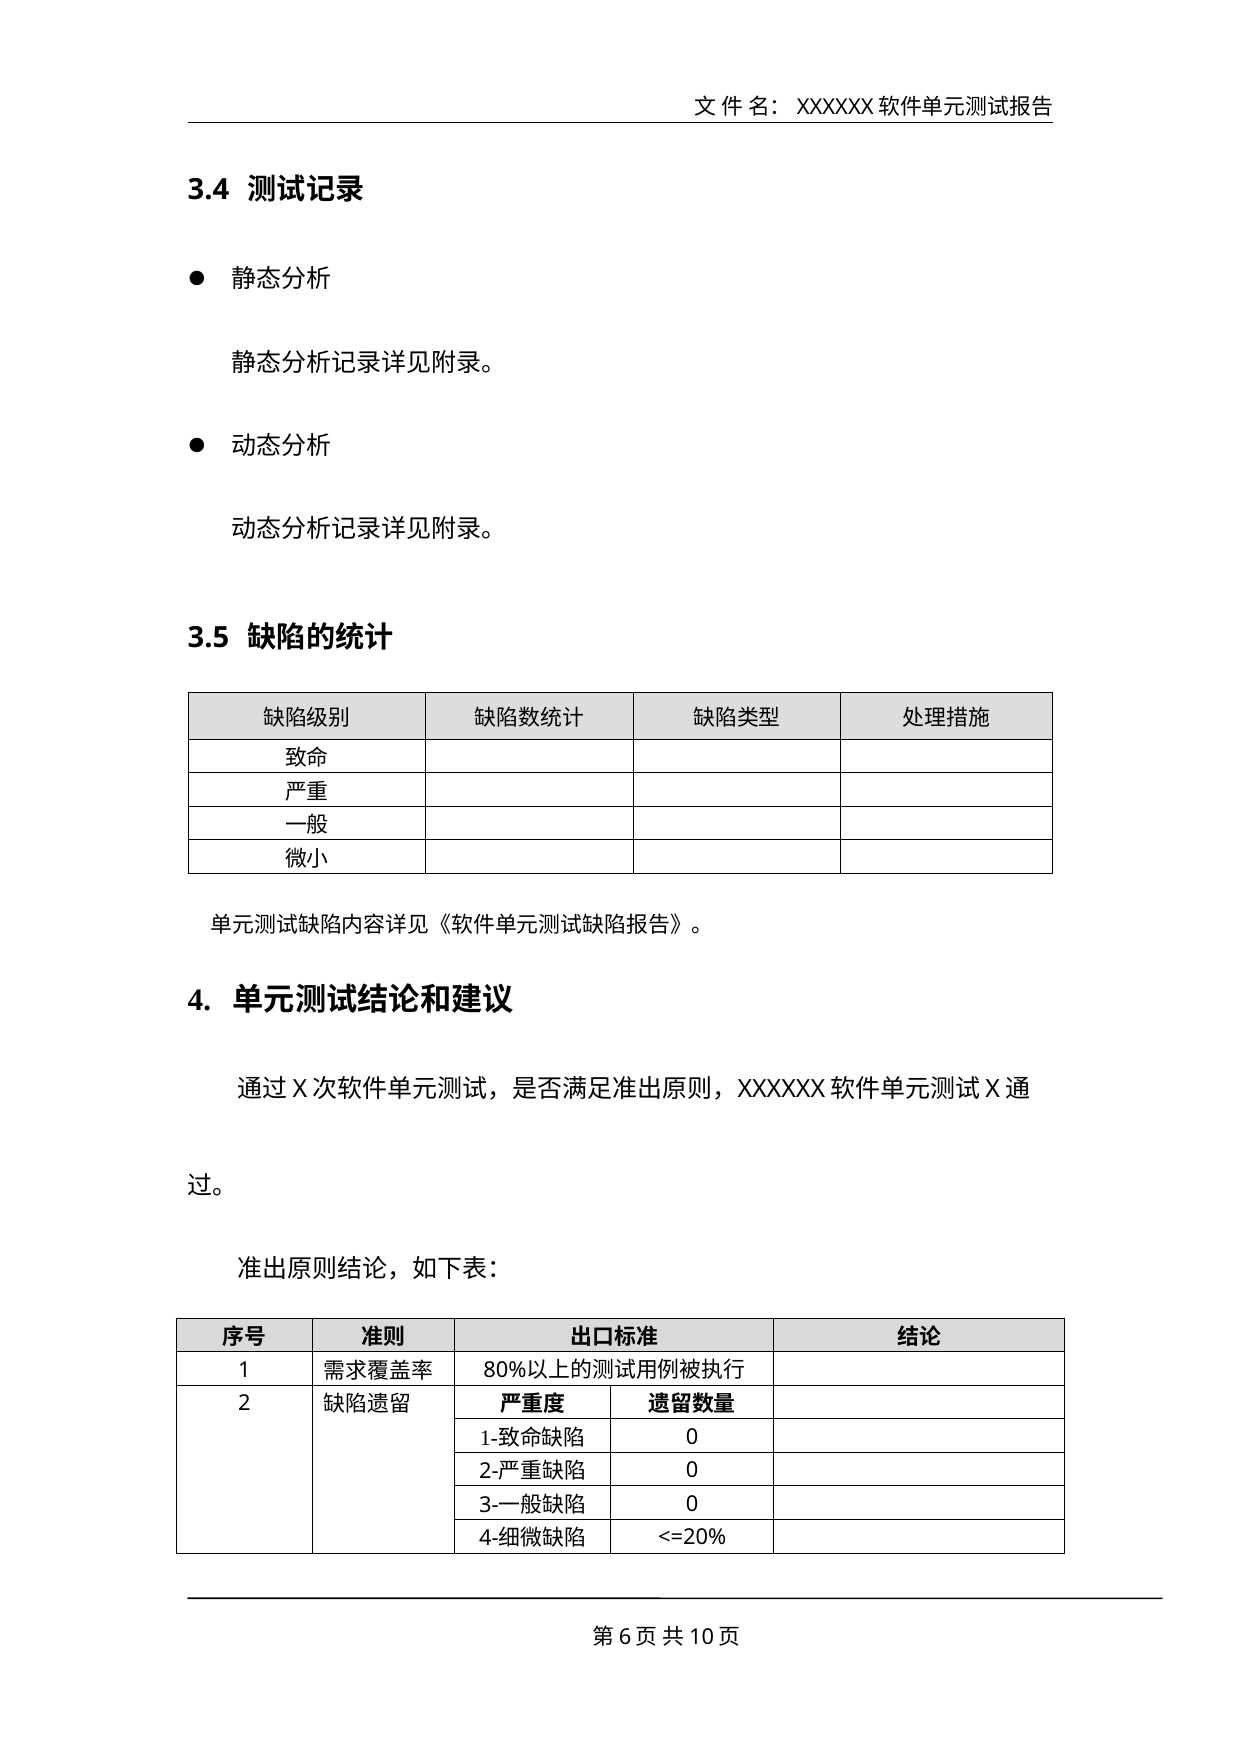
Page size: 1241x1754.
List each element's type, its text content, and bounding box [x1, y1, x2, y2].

table_cell [426, 740, 633, 772]
text 静态分析记录详见附录。 [231, 328, 1053, 393]
table_cell [774, 1419, 1064, 1452]
table_header 缺陷类型 [634, 693, 840, 739]
table_cell 2 [177, 1386, 312, 1552]
subtitle 缺陷的统计 [187, 602, 1053, 667]
table_header 准则 [313, 1319, 454, 1351]
table_cell 缺陷遗留 [313, 1386, 454, 1552]
table_cell [841, 840, 1052, 873]
table_cell [634, 807, 840, 839]
subtitle 单元测试结论和建议 [187, 964, 1053, 1029]
table_cell 严重 [189, 773, 425, 806]
table_header 处理措施 [841, 693, 1052, 739]
table_cell [774, 1486, 1064, 1519]
table_cell [841, 740, 1052, 772]
table_cell [841, 773, 1052, 806]
table_cell [774, 1520, 1064, 1552]
table_cell 0 [611, 1419, 773, 1452]
table_cell <=20% [611, 1520, 773, 1552]
table_cell 80%以上的测试用例被执行 [455, 1352, 773, 1385]
subtitle 测试记录 [187, 154, 1053, 219]
table_cell 0 [611, 1486, 773, 1519]
table_cell [774, 1453, 1064, 1485]
table_cell 1 [177, 1352, 312, 1385]
table_cell [634, 840, 840, 873]
list 动态分析 [187, 411, 1053, 476]
table_cell 2-严重缺陷 [455, 1453, 610, 1485]
table_cell 一般 [189, 807, 425, 839]
table_cell 致命 [189, 740, 425, 772]
table_header 缺陷数统计 [426, 693, 633, 739]
table_cell [426, 773, 633, 806]
text 通过X次软件单元测试，是否满足准出原则，XXXXXX软件单元测试X通过。 [187, 1054, 1053, 1216]
table_cell 遗留数量 [611, 1386, 773, 1418]
table_cell 1-致命缺陷 [455, 1419, 610, 1452]
table_cell [634, 740, 840, 772]
table_cell [426, 840, 633, 873]
text 准出原则结论，如下表： [187, 1234, 1053, 1299]
table_cell 0 [611, 1453, 773, 1485]
table_cell 严重度 [455, 1386, 610, 1418]
table_cell [774, 1386, 1064, 1418]
table_cell 微小 [189, 840, 425, 873]
text 动态分析记录详见附录。 [231, 494, 1053, 559]
table_cell [634, 773, 840, 806]
table_cell [426, 807, 633, 839]
table_cell [774, 1352, 1064, 1385]
table_cell 4-细微缺陷 [455, 1520, 610, 1552]
table_header 缺陷级别 [189, 693, 425, 739]
table_header 出口标准 [455, 1319, 773, 1351]
table_cell 需求覆盖率 [313, 1352, 454, 1385]
list 静态分析 [187, 244, 1053, 309]
table_cell [841, 807, 1052, 839]
table_cell 3-一般缺陷 [455, 1486, 610, 1519]
text 单元测试缺陷内容详见《软件单元测试缺陷报告》。 [187, 906, 1053, 939]
table_header 结论 [774, 1319, 1064, 1351]
table_header 序号 [177, 1319, 312, 1351]
